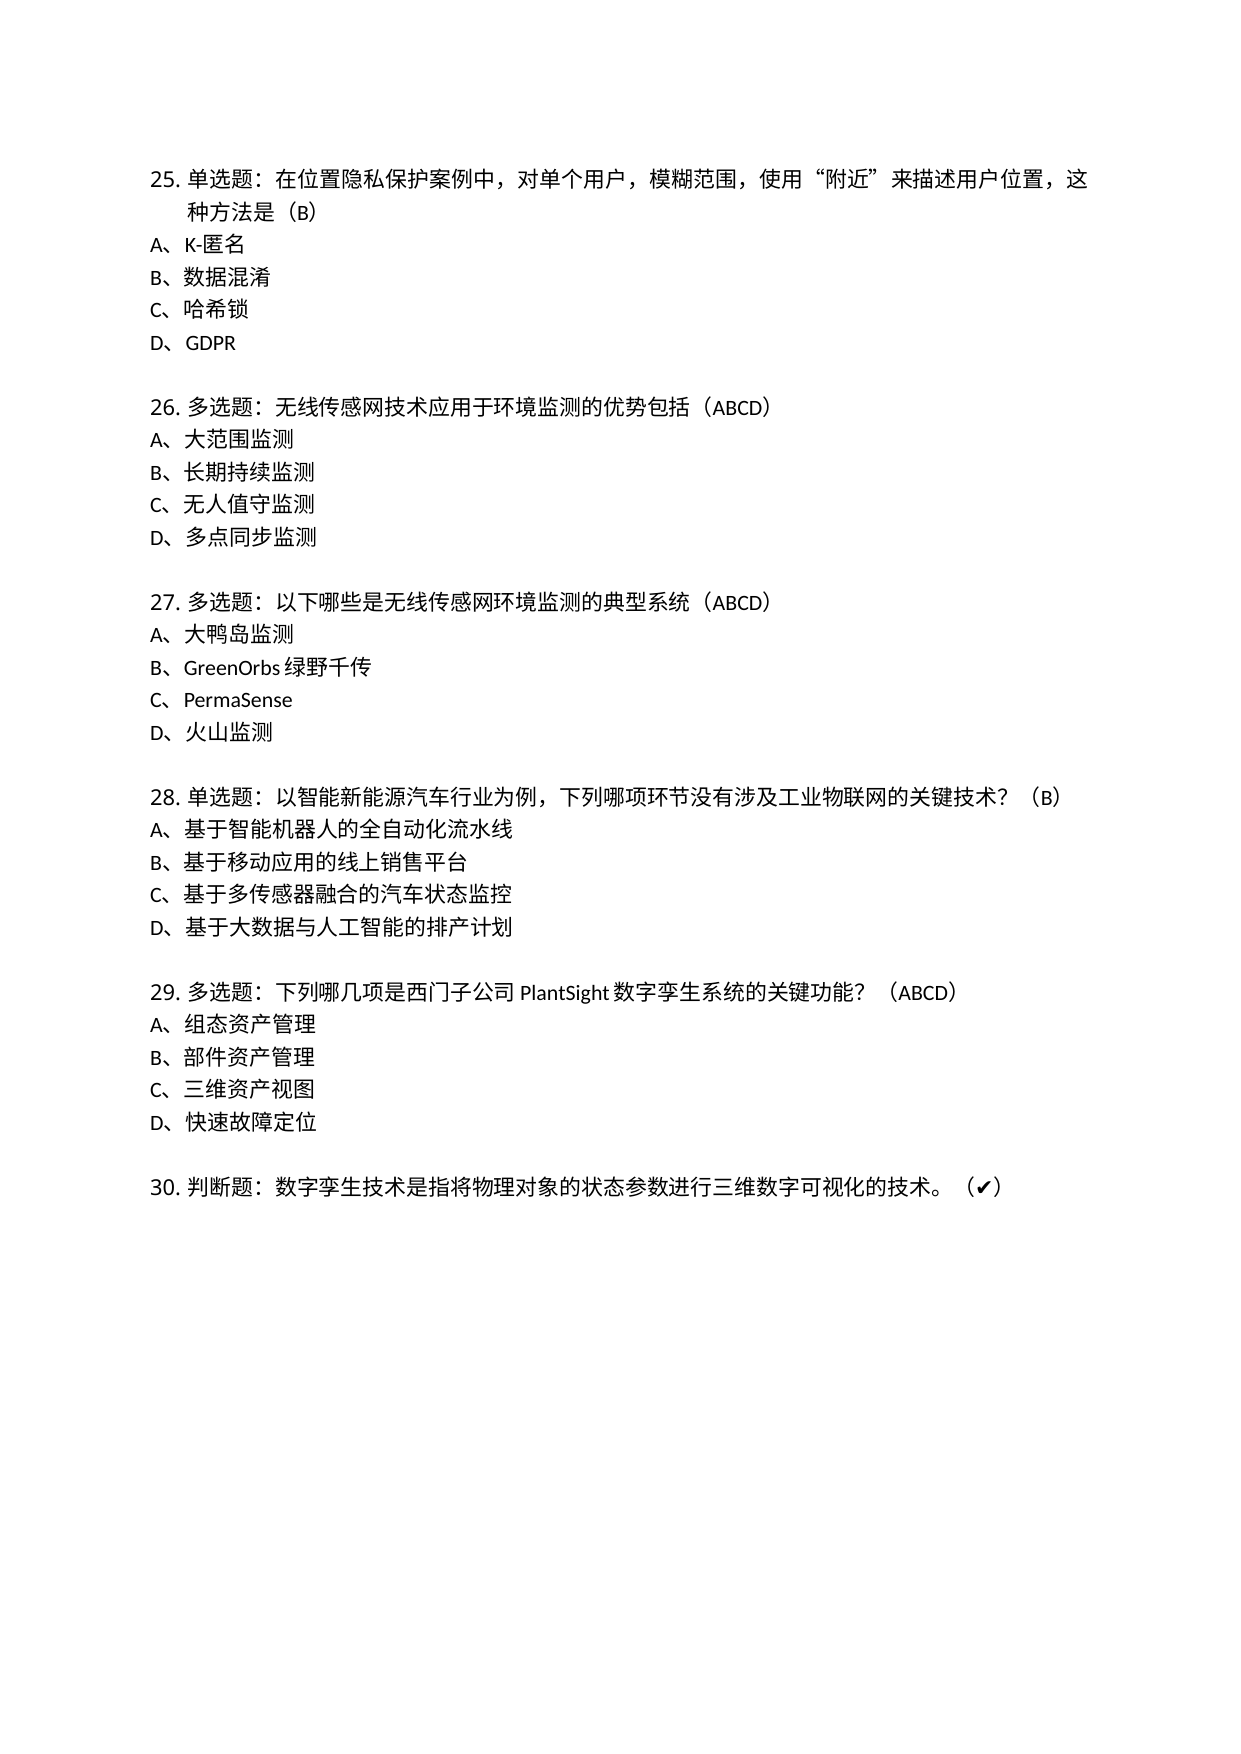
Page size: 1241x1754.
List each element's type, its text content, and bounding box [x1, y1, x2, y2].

list 多选题：下列哪几项是西门子公司PlantSight数字孪生系统的关键功能？（ABCD） [150, 974, 1090, 1007]
text C、哈希锁 [150, 292, 1090, 324]
text D、快速故障定位 [150, 1104, 1090, 1137]
text D、基于大数据与人工智能的排产计划 [150, 909, 1090, 942]
text A、基于智能机器人的全自动化流水线 [150, 812, 1090, 844]
text C、基于多传感器融合的汽车状态监控 [150, 877, 1090, 909]
text C、PermaSense [150, 682, 1090, 714]
text A、大鸭岛监测 [150, 617, 1090, 649]
list 多选题：以下哪些是无线传感网环境监测的典型系统（ABCD） [150, 584, 1090, 617]
text B、部件资产管理 [150, 1039, 1090, 1072]
text A、大范围监测 [150, 422, 1090, 454]
text B、GreenOrbs绿野千传 [150, 649, 1090, 682]
text A、组态资产管理 [150, 1007, 1090, 1039]
text D、火山监测 [150, 714, 1090, 747]
text D、GDPR [150, 324, 1090, 357]
list 单选题：在位置隐私保护案例中，对单个用户，模糊范围，使用“附近”来描述用户位置，这种方法是（B） [150, 162, 1090, 227]
text C、无人值守监测 [150, 487, 1090, 519]
text A、K-匿名 [150, 227, 1090, 259]
text B、基于移动应用的线上销售平台 [150, 844, 1090, 877]
text C、三维资产视图 [150, 1072, 1090, 1104]
list 单选题：以智能新能源汽车行业为例，下列哪项环节没有涉及工业物联网的关键技术？（B） [150, 779, 1090, 812]
list 多选题：无线传感网技术应用于环境监测的优势包括（ABCD） [150, 389, 1090, 422]
text B、数据混淆 [150, 259, 1090, 292]
text B、长期持续监测 [150, 454, 1090, 487]
list 判断题：数字孪生技术是指将物理对象的状态参数进行三维数字可视化的技术。（✔） [150, 1169, 1090, 1202]
text D、多点同步监测 [150, 519, 1090, 552]
